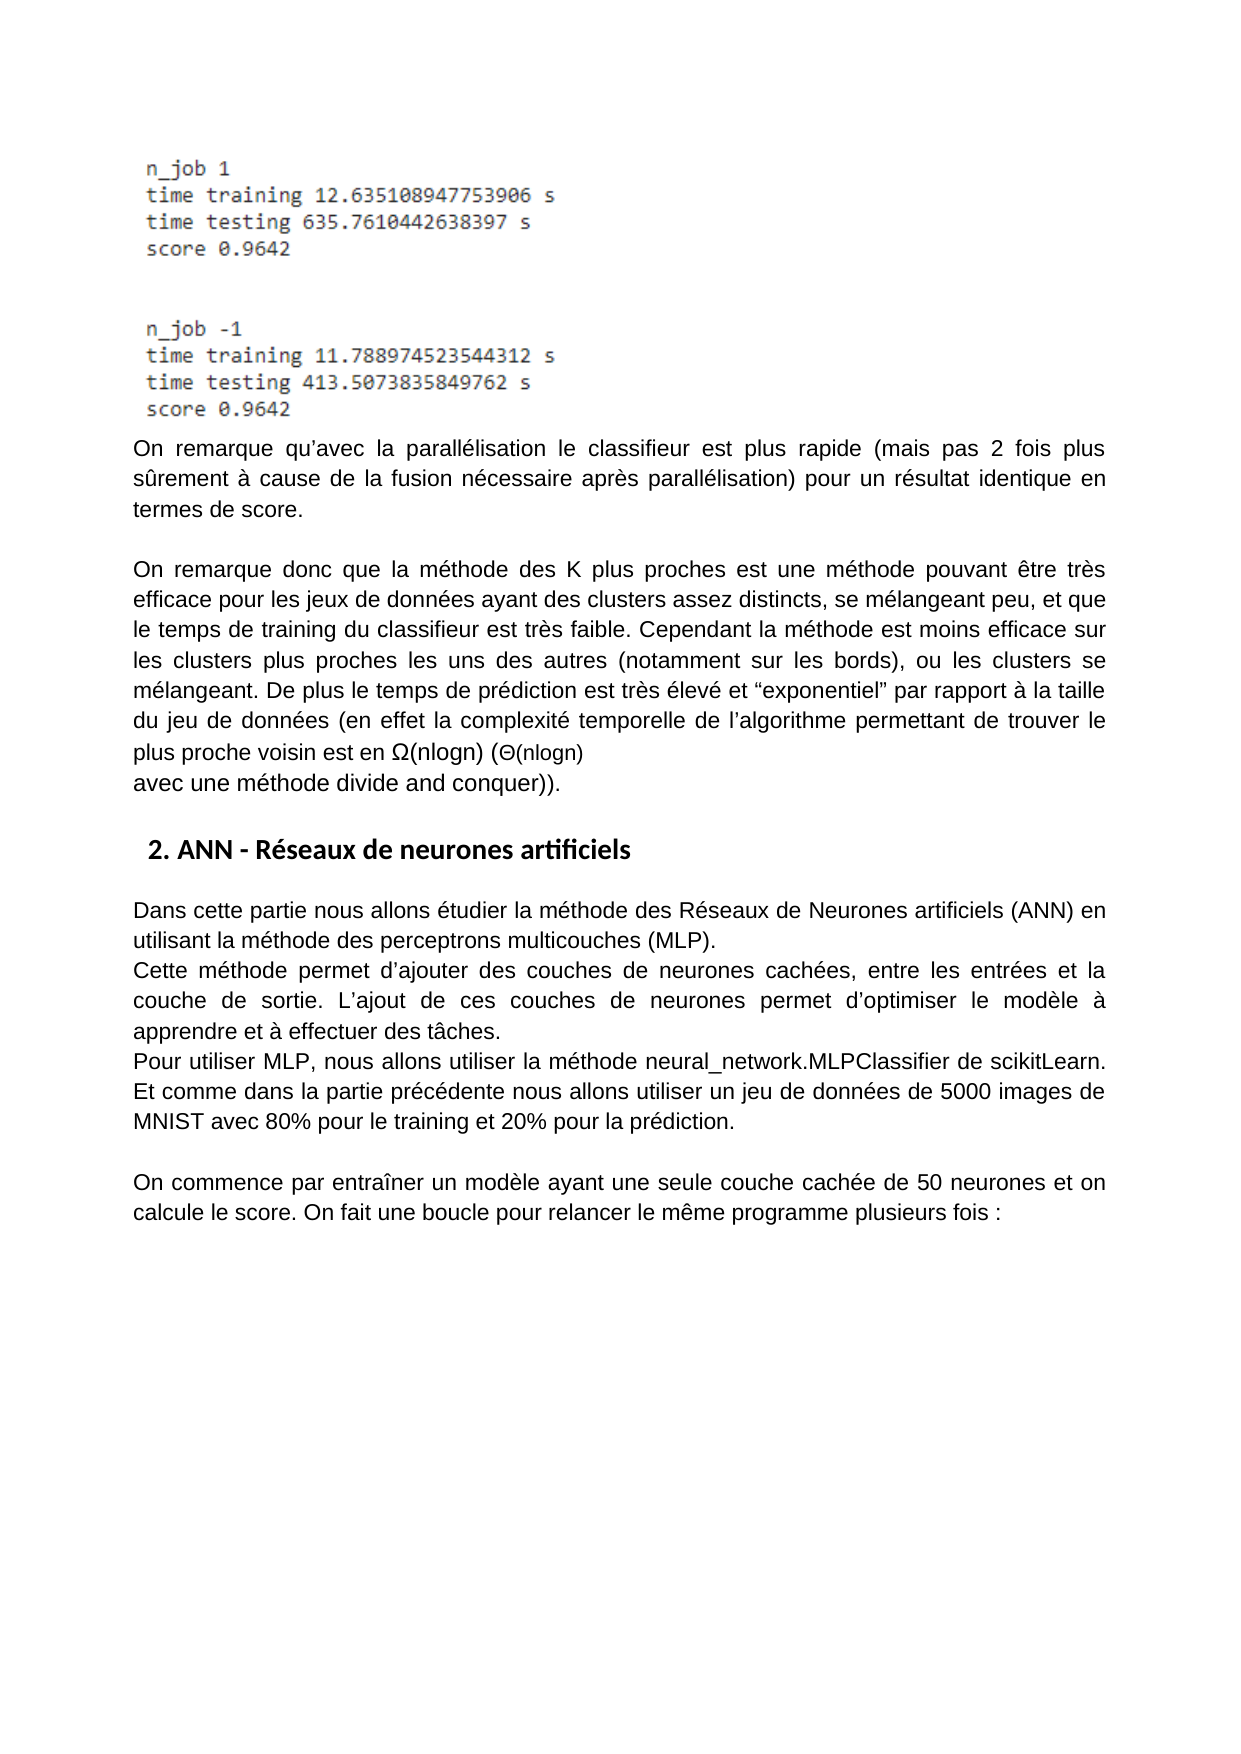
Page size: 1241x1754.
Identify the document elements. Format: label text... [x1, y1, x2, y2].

text On remarque qu’avec la parallélisation le classifieur est plus rapide (mais pas 2 fois plus sûrement à cause de la fusion nécessaire après parallélisation) pour un résultat identique en termes de score. [133, 435, 1107, 522]
text Pour utiliser MLP, nous allons utiliser la méthode neural_network.MLPClassifier de scikitLearn. Et comme dans la partie précédente nous allons utiliser un jeu de données de 5000 images de MNIST avec 80% pour le training et 20% pour la prédiction. [133, 1048, 1107, 1134]
picture [132, 150, 619, 432]
text Cette méthode permet d’ajouter des couches de neurones cachées, entre les entrées et la couche de sortie. L’ajout de ces couches de neurones permet d’optimiser le modèle à apprendre et à effectuer des tâches. [133, 957, 1107, 1044]
subtitle ANN - Réseaux de neurones artificiels [148, 831, 1107, 867]
text avec une méthode divide and conquer)). [133, 769, 1107, 797]
text On commence par entraîner un modèle ayant une seule couche cachée de 50 neurones et on calcule le score. On fait une boucle pour relancer le même programme plusieurs fois : [133, 1169, 1107, 1225]
text On remarque donc que la méthode des K plus proches est une méthode pouvant être très efficace pour les jeux de données ayant des clusters assez distincts, se mélangeant peu, et que le temps de training du classifieur est très faible. Cependant la méthode est moins efficace sur les clusters plus proches les uns des autres (notamment sur les bords), ou les clusters se mélangeant. De plus le temps de prédiction est très élevé et “exponentiel” par rapport à la taille du jeu de données (en effet la complexité temporelle de l’algorithme permettant de trouver le plus proche voisin est en Ω(nlogn) (Θ(nlogn) [133, 556, 1107, 765]
text Dans cette partie nous allons étudier la méthode des Réseaux de Neurones artificiels (ANN) en utilisant la méthode des perceptrons multicouches (MLP). [133, 897, 1107, 953]
